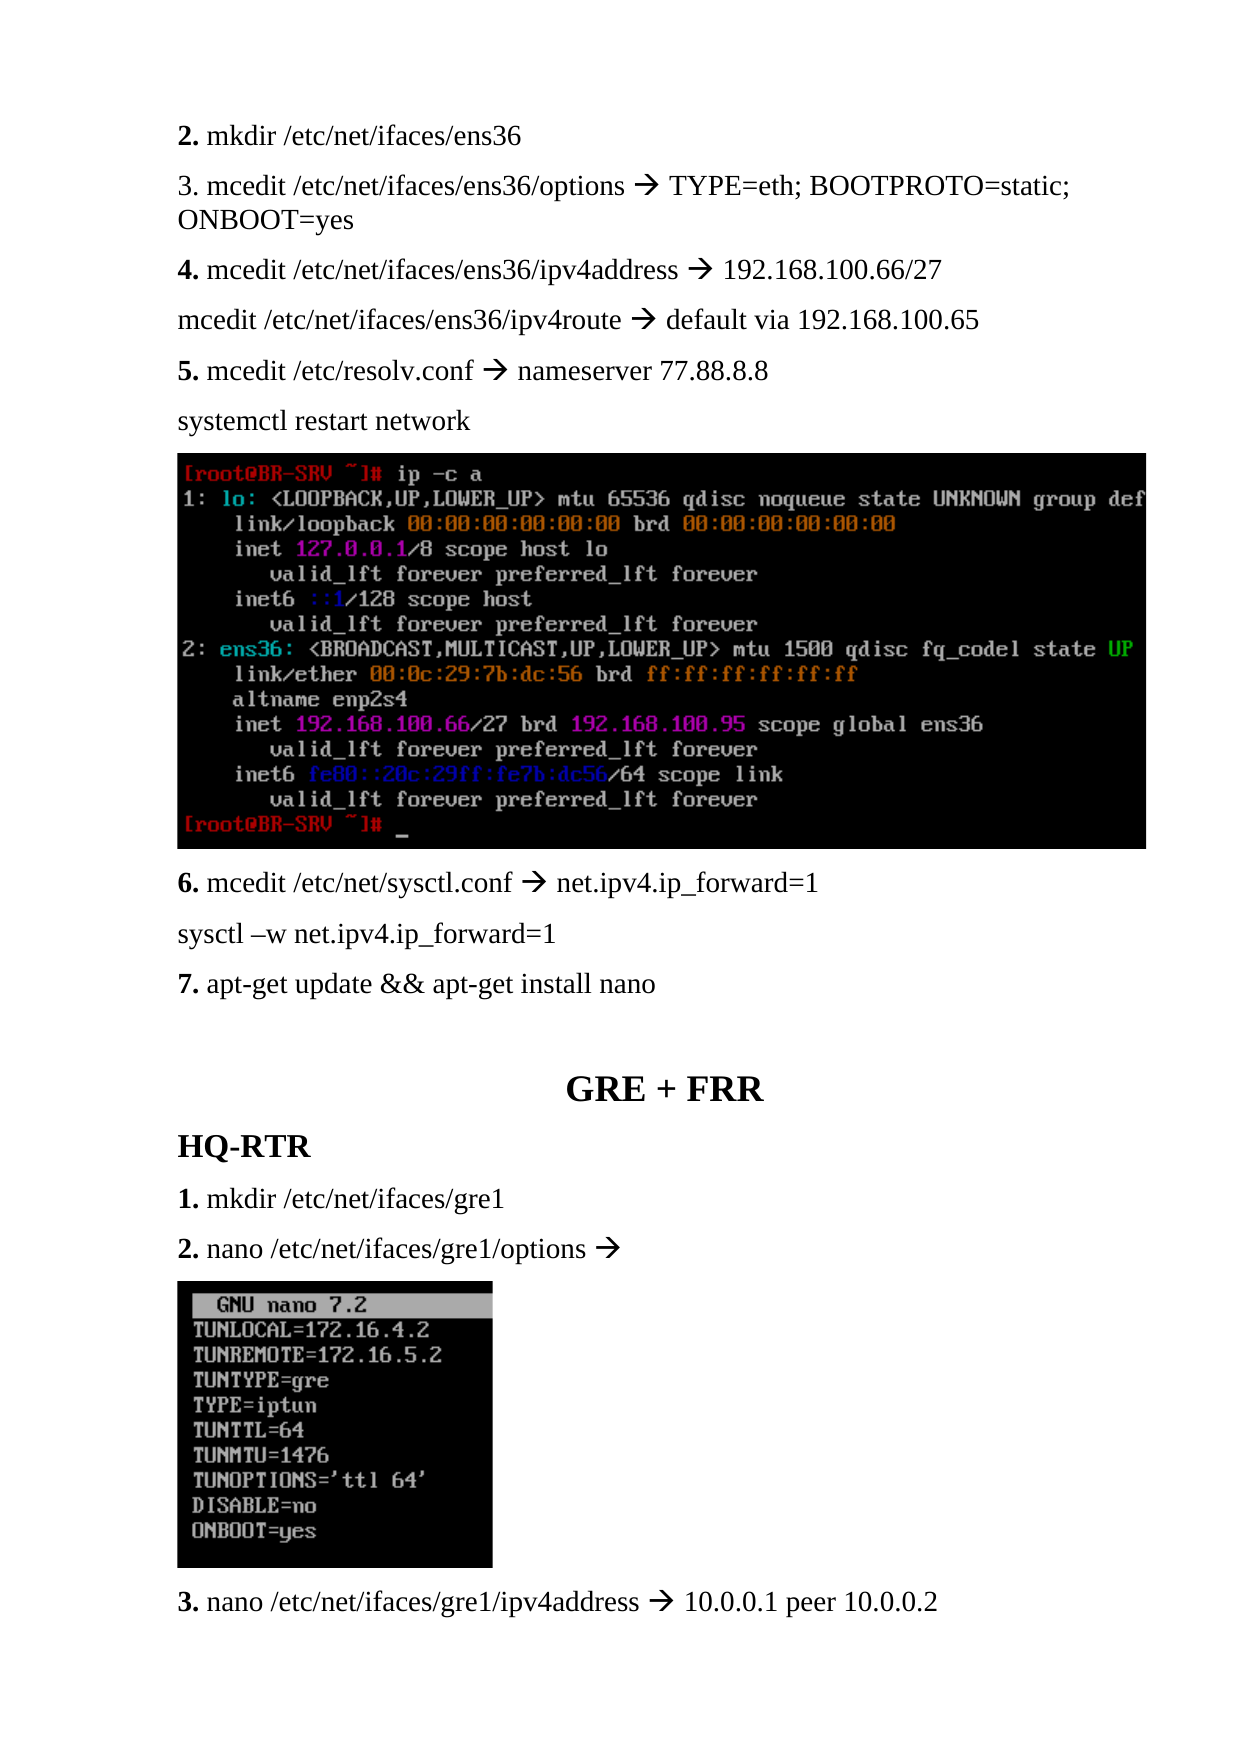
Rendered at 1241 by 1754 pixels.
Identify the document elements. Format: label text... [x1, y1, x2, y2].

picture [177, 453, 1147, 849]
text 2. mkdir /etc/net/ifaces/ens36 [177, 118, 1152, 152]
text 3. mcedit /etc/net/ifaces/ens36/options TYPE=eth; BOOTPROTO=static; ONBOOT=yes [177, 168, 1152, 236]
text 6. mcedit /etc/net/sysctl.conf net.ipv4.ip_forward=1 [177, 865, 1152, 899]
text sysctl –w net.ipv4.ip_forward=1 [177, 916, 1152, 949]
text systemctl restart network [177, 403, 1152, 437]
text 4. mcedit /etc/net/ifaces/ens36/ipv4address 192.168.100.66/27 [177, 252, 1152, 286]
text GRE + FRR [177, 1066, 1152, 1109]
text 7. apt-get update && apt-get install nano [177, 966, 1152, 999]
picture [177, 1281, 493, 1568]
text mcedit /etc/net/ifaces/ens36/ipv4route default via 192.168.100.65 [177, 302, 1152, 336]
text 1. mkdir /etc/net/ifaces/gre1 [177, 1181, 1152, 1215]
text HQ-RTR [177, 1126, 1152, 1164]
text 3. nano /etc/net/ifaces/gre1/ipv4address 10.0.0.1 peer 10.0.0.2 [177, 1584, 1152, 1618]
text 2. nano /etc/net/ifaces/gre1/options [177, 1231, 1152, 1265]
text 5. mcedit /etc/resolv.conf nameserver 77.88.8.8 [177, 353, 1152, 386]
